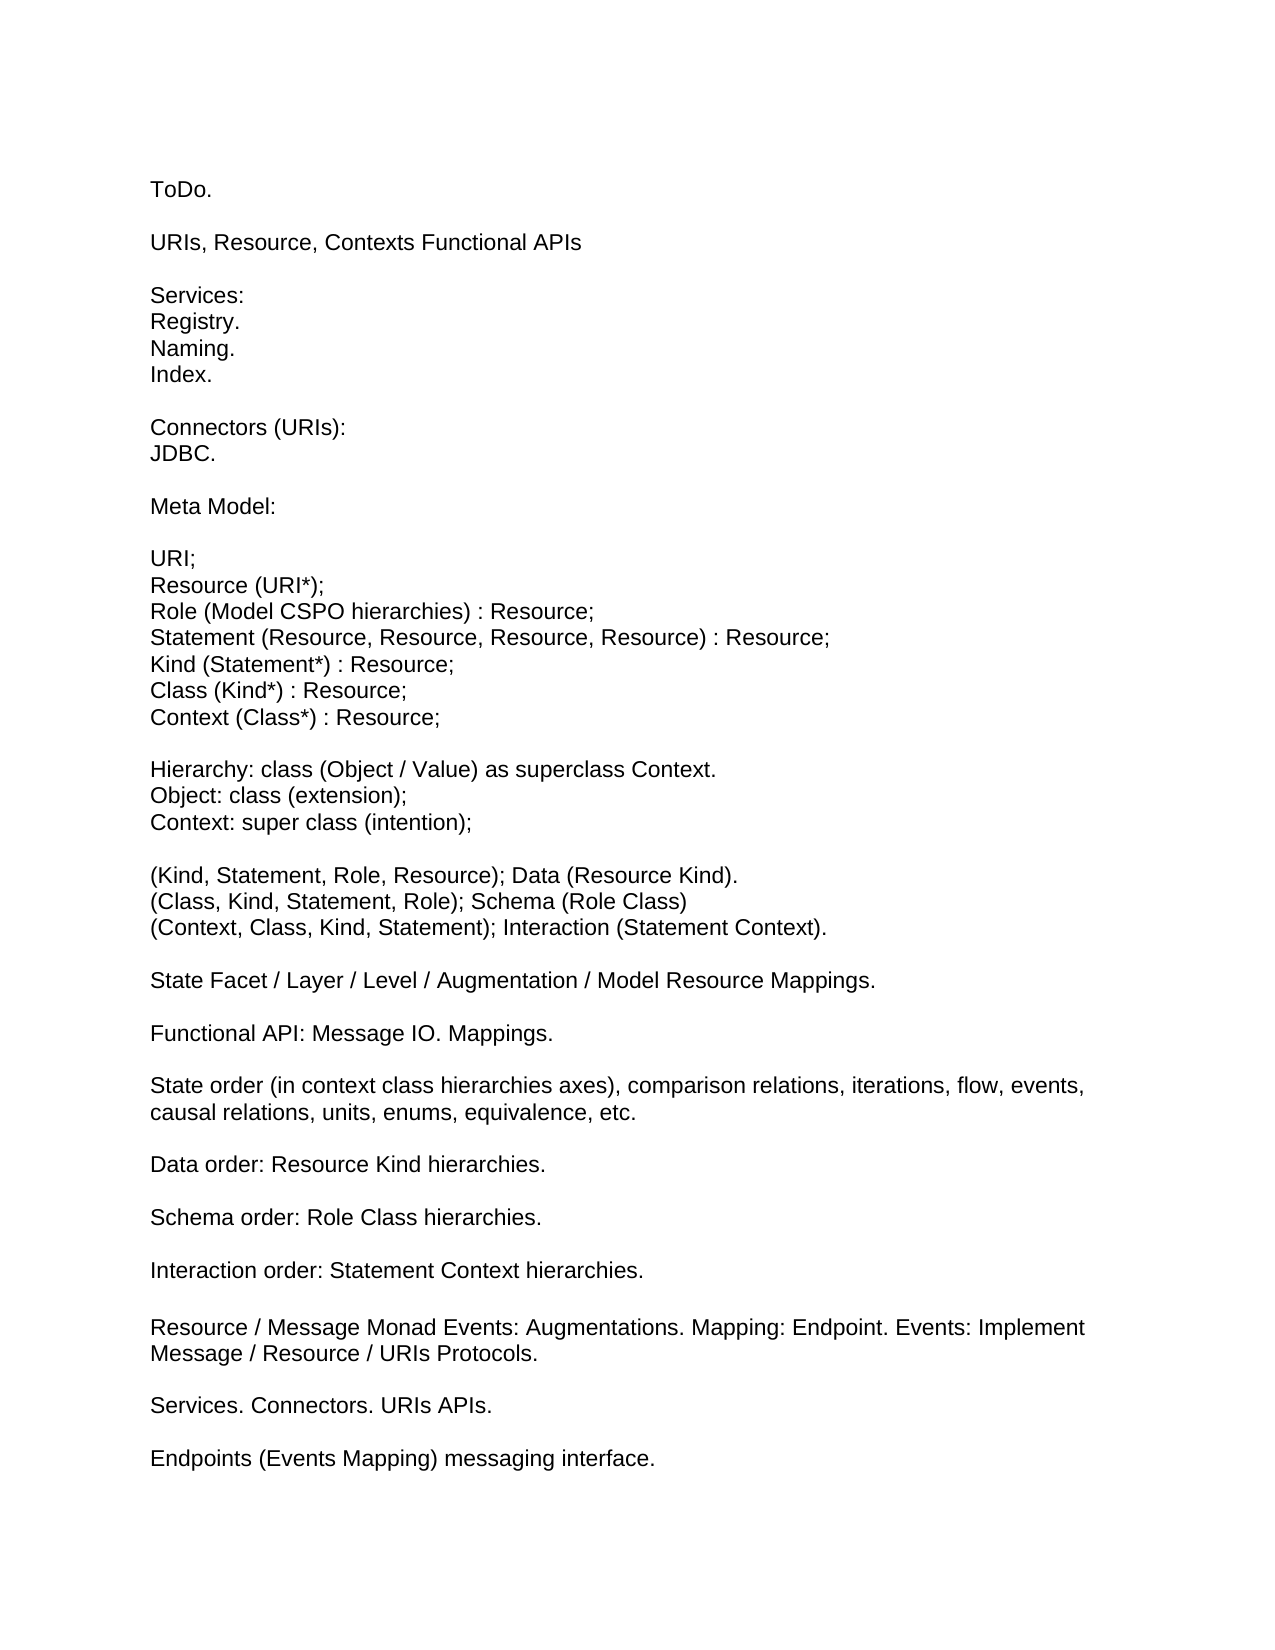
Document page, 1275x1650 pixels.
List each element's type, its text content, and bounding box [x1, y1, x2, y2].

text URIs, Resource, Contexts Functional APIs [150, 229, 1125, 255]
text ToDo. [150, 176, 1125, 203]
text Endpoints (Events Mapping) messaging interface. [150, 1445, 1125, 1472]
text Object: class (extension); [150, 782, 1125, 809]
text (Context, Class, Kind, Statement); Interaction (Statement Context). [150, 914, 1125, 941]
text Index. [150, 361, 1125, 387]
text Resource / Message Monad Events: Augmentations. Mapping: Endpoint. Events: Implement Message / Resource / URIs Protocols. [150, 1313, 1125, 1366]
text (Class, Kind, Statement, Role); Schema (Role Class) [150, 888, 1125, 914]
text Interaction order: Statement Context hierarchies. [150, 1257, 1125, 1283]
text Kind (Statement*) : Resource; [150, 651, 1125, 677]
text URI; [150, 545, 1125, 572]
text Hierarchy: class (Object / Value) as superclass Context. [150, 756, 1125, 782]
text Resource (URI*); [150, 572, 1125, 598]
text Connectors (URIs): [150, 413, 1125, 440]
text Services. Connectors. URIs APIs. [150, 1392, 1125, 1419]
text Statement (Resource, Resource, Resource, Resource) : Resource; [150, 624, 1125, 651]
text Class (Kind*) : Resource; [150, 677, 1125, 703]
text Schema order: Role Class hierarchies. [150, 1204, 1125, 1231]
text Registry. [150, 308, 1125, 334]
text State Facet / Layer / Level / Augmentation / Model Resource Mappings. [150, 967, 1125, 993]
text Role (Model CSPO hierarchies) : Resource; [150, 598, 1125, 624]
text Naming. [150, 334, 1125, 361]
text Context: super class (intention); [150, 809, 1125, 835]
text State order (in context class hierarchies axes), comparison relations, iterations, flow, events, causal relations, units, enums, equivalence, etc. [150, 1072, 1125, 1125]
text JDBC. [150, 440, 1125, 466]
text Functional API: Message IO. Mappings. [150, 1020, 1125, 1046]
text Meta Model: [150, 493, 1125, 519]
text Services: [150, 282, 1125, 308]
text Data order: Resource Kind hierarchies. [150, 1151, 1125, 1178]
text (Kind, Statement, Role, Resource); Data (Resource Kind). [150, 862, 1125, 888]
text Context (Class*) : Resource; [150, 703, 1125, 730]
